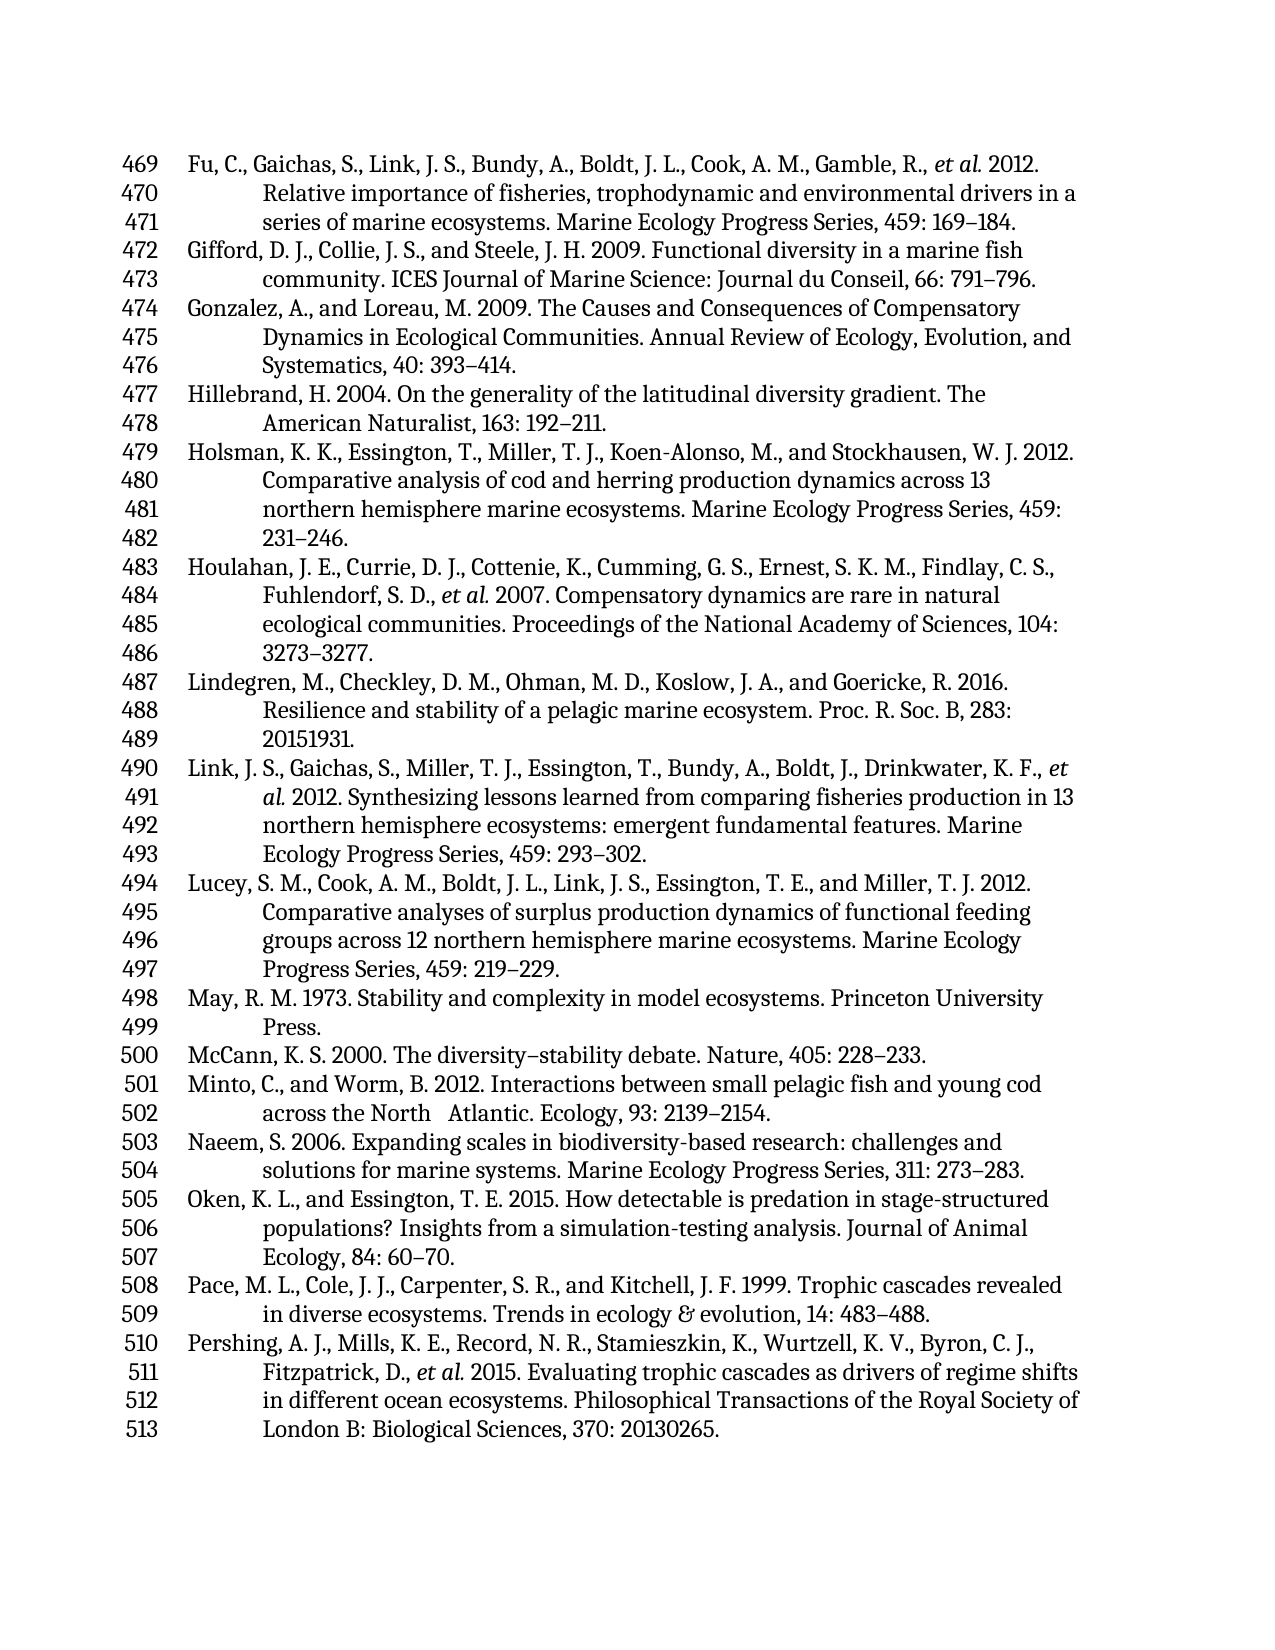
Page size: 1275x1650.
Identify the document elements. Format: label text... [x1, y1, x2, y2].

text Pershing, A. J., Mills, K. E., Record, N. R., Stamieszkin, K., Wurtzell, K. V., Byron, C. J., Fitzpatrick, D., et al. 2015. Evaluating trophic cascades as drivers of regime shifts in different ocean ecosystems. Philosophical Transactions of the Royal Society of London B: Biological Sciences, 370: 20130265. [187, 1329, 1087, 1444]
text Lindegren, M., Checkley, D. M., Ohman, M. D., Koslow, J. A., and Goericke, R. 2016. Resilience and stability of a pelagic marine ecosystem. Proc. R. Soc. B, 283: 20151931. [187, 667, 1087, 754]
text Lucey, S. M., Cook, A. M., Boldt, J. L., Link, J. S., Essington, T. E., and Miller, T. J. 2012. Comparative analyses of surplus production dynamics of functional feeding groups across 12 northern hemisphere marine ecosystems. Marine Ecology Progress Series, 459: 219–229. [187, 869, 1087, 984]
text Oken, K. L., and Essington, T. E. 2015. How detectable is predation in stage-structured populations? Insights from a simulation-testing analysis. Journal of Animal Ecology, 84: 60–70. [187, 1185, 1087, 1271]
text Gonzalez, A., and Loreau, M. 2009. The Causes and Consequences of Compensatory Dynamics in Ecological Communities. Annual Review of Ecology, Evolution, and Systematics, 40: 393–414. [187, 294, 1087, 380]
text May, R. M. 1973. Stability and complexity in model ecosystems. Princeton University Press. [187, 984, 1087, 1041]
text Gifford, D. J., Collie, J. S., and Steele, J. H. 2009. Functional diversity in a marine fish community. ICES Journal of Marine Science: Journal du Conseil, 66: 791–796. [187, 236, 1087, 294]
text Houlahan, J. E., Currie, D. J., Cottenie, K., Cumming, G. S., Ernest, S. K. M., Findlay, C. S., Fuhlendorf, S. D., et al. 2007. Compensatory dynamics are rare in natural ecological communities. Proceedings of the National Academy of Sciences, 104: 3273–3277. [187, 552, 1087, 667]
text Holsman, K. K., Essington, T., Miller, T. J., Koen-Alonso, M., and Stockhausen, W. J. 2012. Comparative analysis of cod and herring production dynamics across 13 northern hemisphere marine ecosystems. Marine Ecology Progress Series, 459: 231–246. [187, 437, 1087, 552]
text McCann, K. S. 2000. The diversity–stability debate. Nature, 405: 228–233. [187, 1041, 1087, 1070]
text Hillebrand, H. 2004. On the generality of the latitudinal diversity gradient. The American Naturalist, 163: 192–211. [187, 380, 1087, 437]
text Minto, C., and Worm, B. 2012. Interactions between small pelagic fish and young cod across the North Atlantic. Ecology, 93: 2139–2154. [187, 1070, 1087, 1127]
text Pace, M. L., Cole, J. J., Carpenter, S. R., and Kitchell, J. F. 1999. Trophic cascades revealed in diverse ecosystems. Trends in ecology & evolution, 14: 483–488. [187, 1271, 1087, 1329]
text Naeem, S. 2006. Expanding scales in biodiversity-based research: challenges and solutions for marine systems. Marine Ecology Progress Series, 311: 273–283. [187, 1127, 1087, 1185]
text Link, J. S., Gaichas, S., Miller, T. J., Essington, T., Bundy, A., Boldt, J., Drinkwater, K. F., et al. 2012. Synthesizing lessons learned from comparing fisheries production in 13 northern hemisphere ecosystems: emergent fundamental features. Marine Ecology Progress Series, 459: 293–302. [187, 754, 1087, 869]
text Fu, C., Gaichas, S., Link, J. S., Bundy, A., Boldt, J. L., Cook, A. M., Gamble, R., et al. 2012. Relative importance of fisheries, trophodynamic and environmental drivers in a series of marine ecosystems. Marine Ecology Progress Series, 459: 169–184. [187, 150, 1087, 236]
